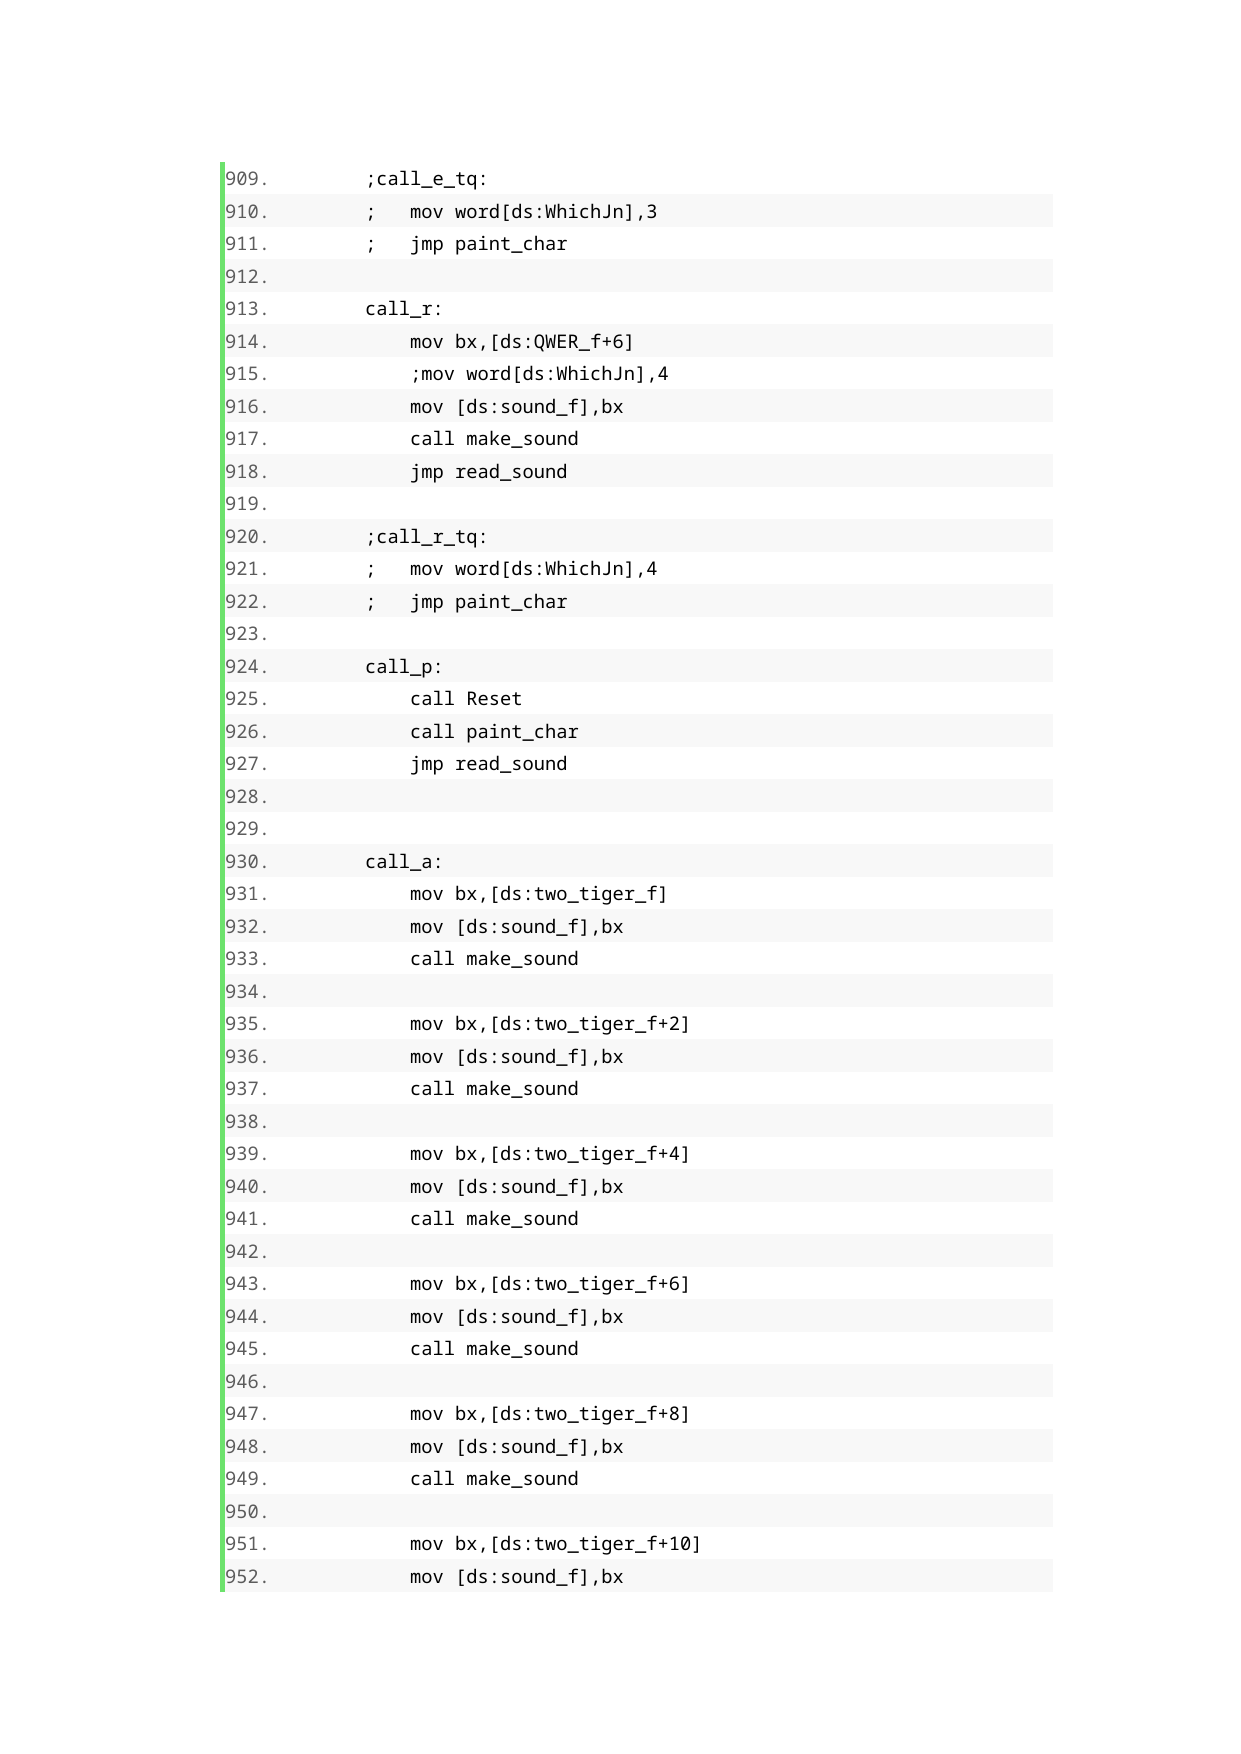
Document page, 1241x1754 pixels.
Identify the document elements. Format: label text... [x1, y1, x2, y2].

list mov bx,[ds:two_tiger_f+4] [225, 1137, 1053, 1169]
list call make_sound [225, 1462, 1053, 1494]
list call Reset [225, 682, 1053, 714]
list call make_sound [225, 1332, 1053, 1364]
list ;call_r_tq: [225, 519, 1053, 552]
list ; jmp paint_char [225, 227, 1053, 259]
list mov bx,[ds:two_tiger_f] [225, 877, 1053, 909]
list mov bx,[ds:two_tiger_f+2] [225, 1007, 1053, 1039]
list call make_sound [225, 942, 1053, 974]
list mov bx,[ds:two_tiger_f+6] [225, 1267, 1053, 1299]
list call_p: [225, 649, 1053, 682]
list mov [ds:sound_f],bx [225, 1429, 1053, 1462]
list mov [ds:sound_f],bx [225, 1559, 1053, 1592]
list ; mov word[ds:WhichJn],4 [225, 552, 1053, 584]
list jmp read_sound [225, 747, 1053, 779]
list jmp read_sound [225, 454, 1053, 487]
list call make_sound [225, 1072, 1053, 1104]
list ;call_e_tq: [225, 162, 1053, 194]
list ;mov word[ds:WhichJn],4 [225, 357, 1053, 389]
list call paint_char [225, 714, 1053, 747]
list mov [ds:sound_f],bx [225, 1299, 1053, 1332]
list mov bx,[ds:two_tiger_f+8] [225, 1397, 1053, 1429]
list mov bx,[ds:two_tiger_f+10] [225, 1527, 1053, 1559]
list call make_sound [225, 422, 1053, 454]
list call make_sound [225, 1202, 1053, 1234]
list mov [ds:sound_f],bx [225, 1169, 1053, 1202]
list ; mov word[ds:WhichJn],3 [225, 194, 1053, 227]
list mov [ds:sound_f],bx [225, 909, 1053, 942]
list mov [ds:sound_f],bx [225, 1039, 1053, 1072]
list mov [ds:sound_f],bx [225, 389, 1053, 422]
list mov bx,[ds:QWER_f+6] [225, 324, 1053, 357]
list call_r: [225, 292, 1053, 324]
list call_a: [225, 844, 1053, 877]
list ; jmp paint_char [225, 584, 1053, 617]
